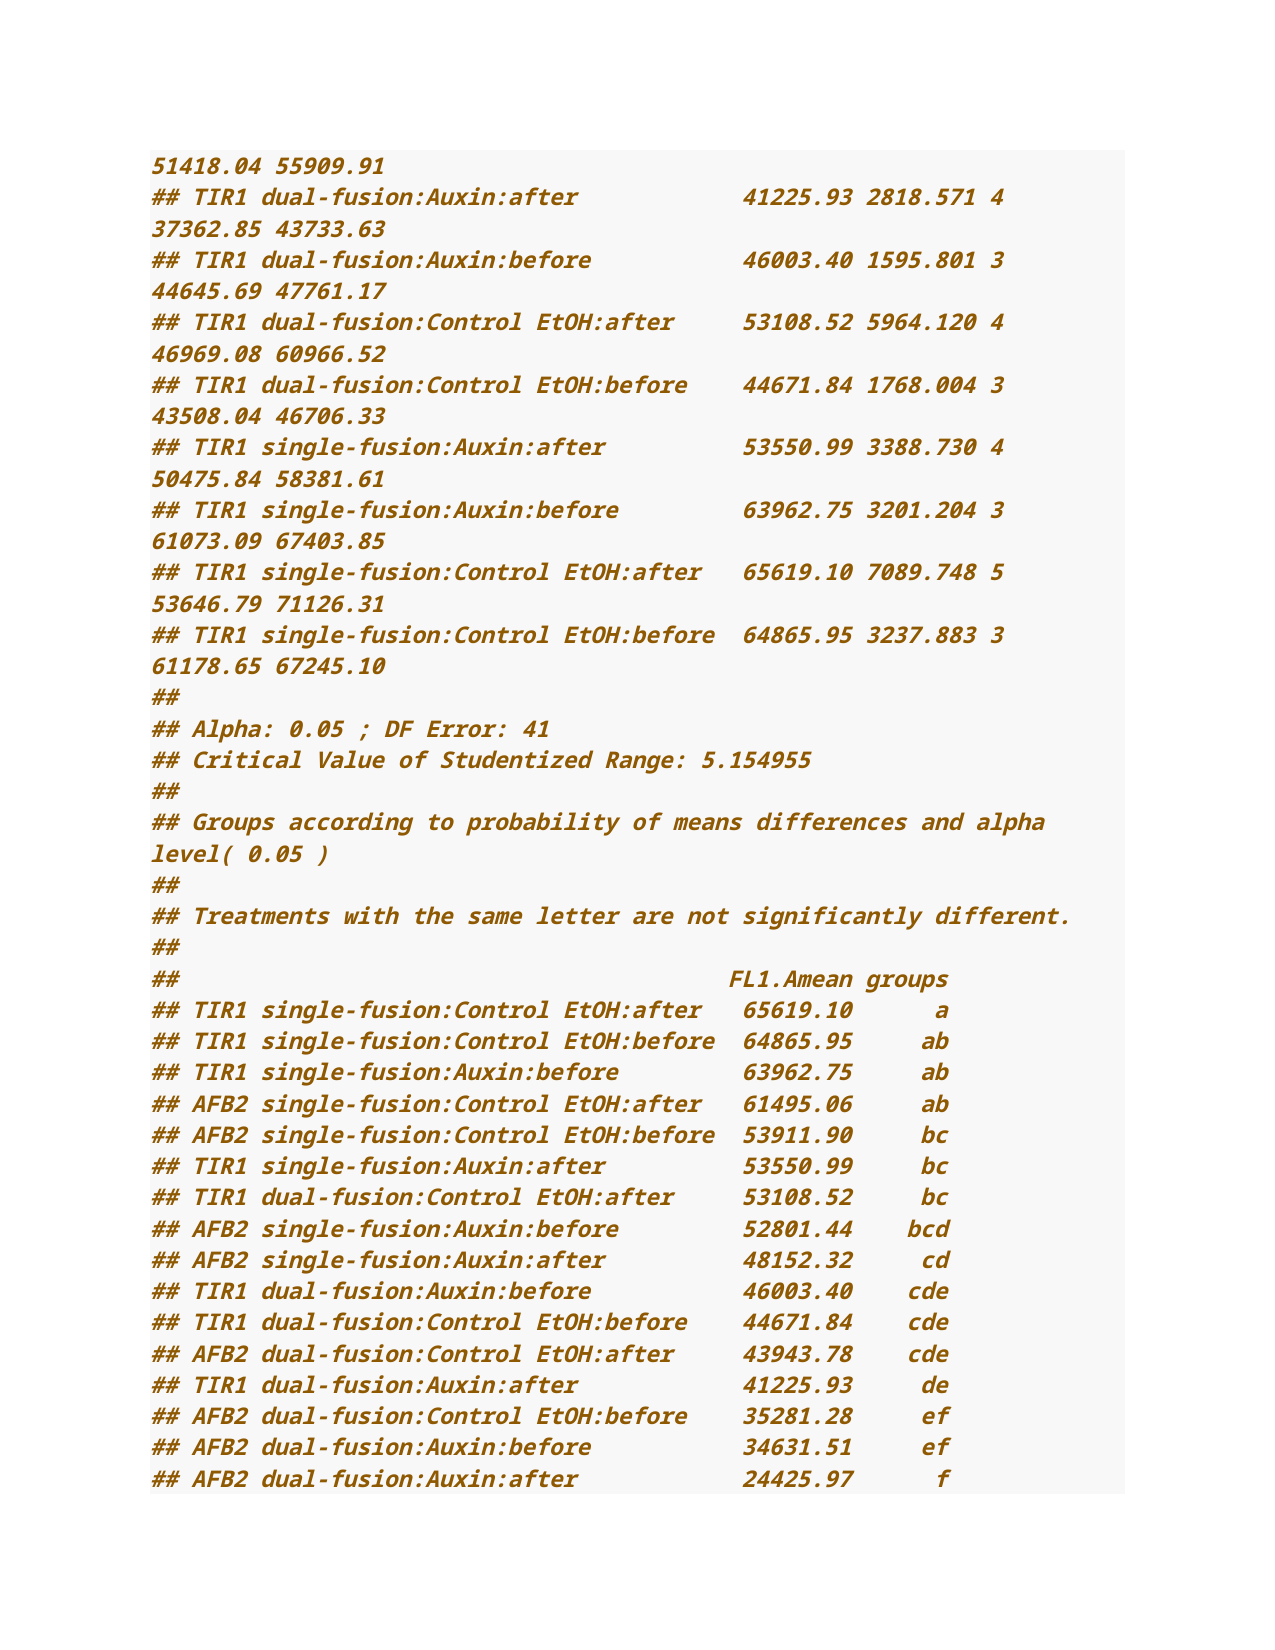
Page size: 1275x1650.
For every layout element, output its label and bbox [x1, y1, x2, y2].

text [150, 150, 1125, 1494]
